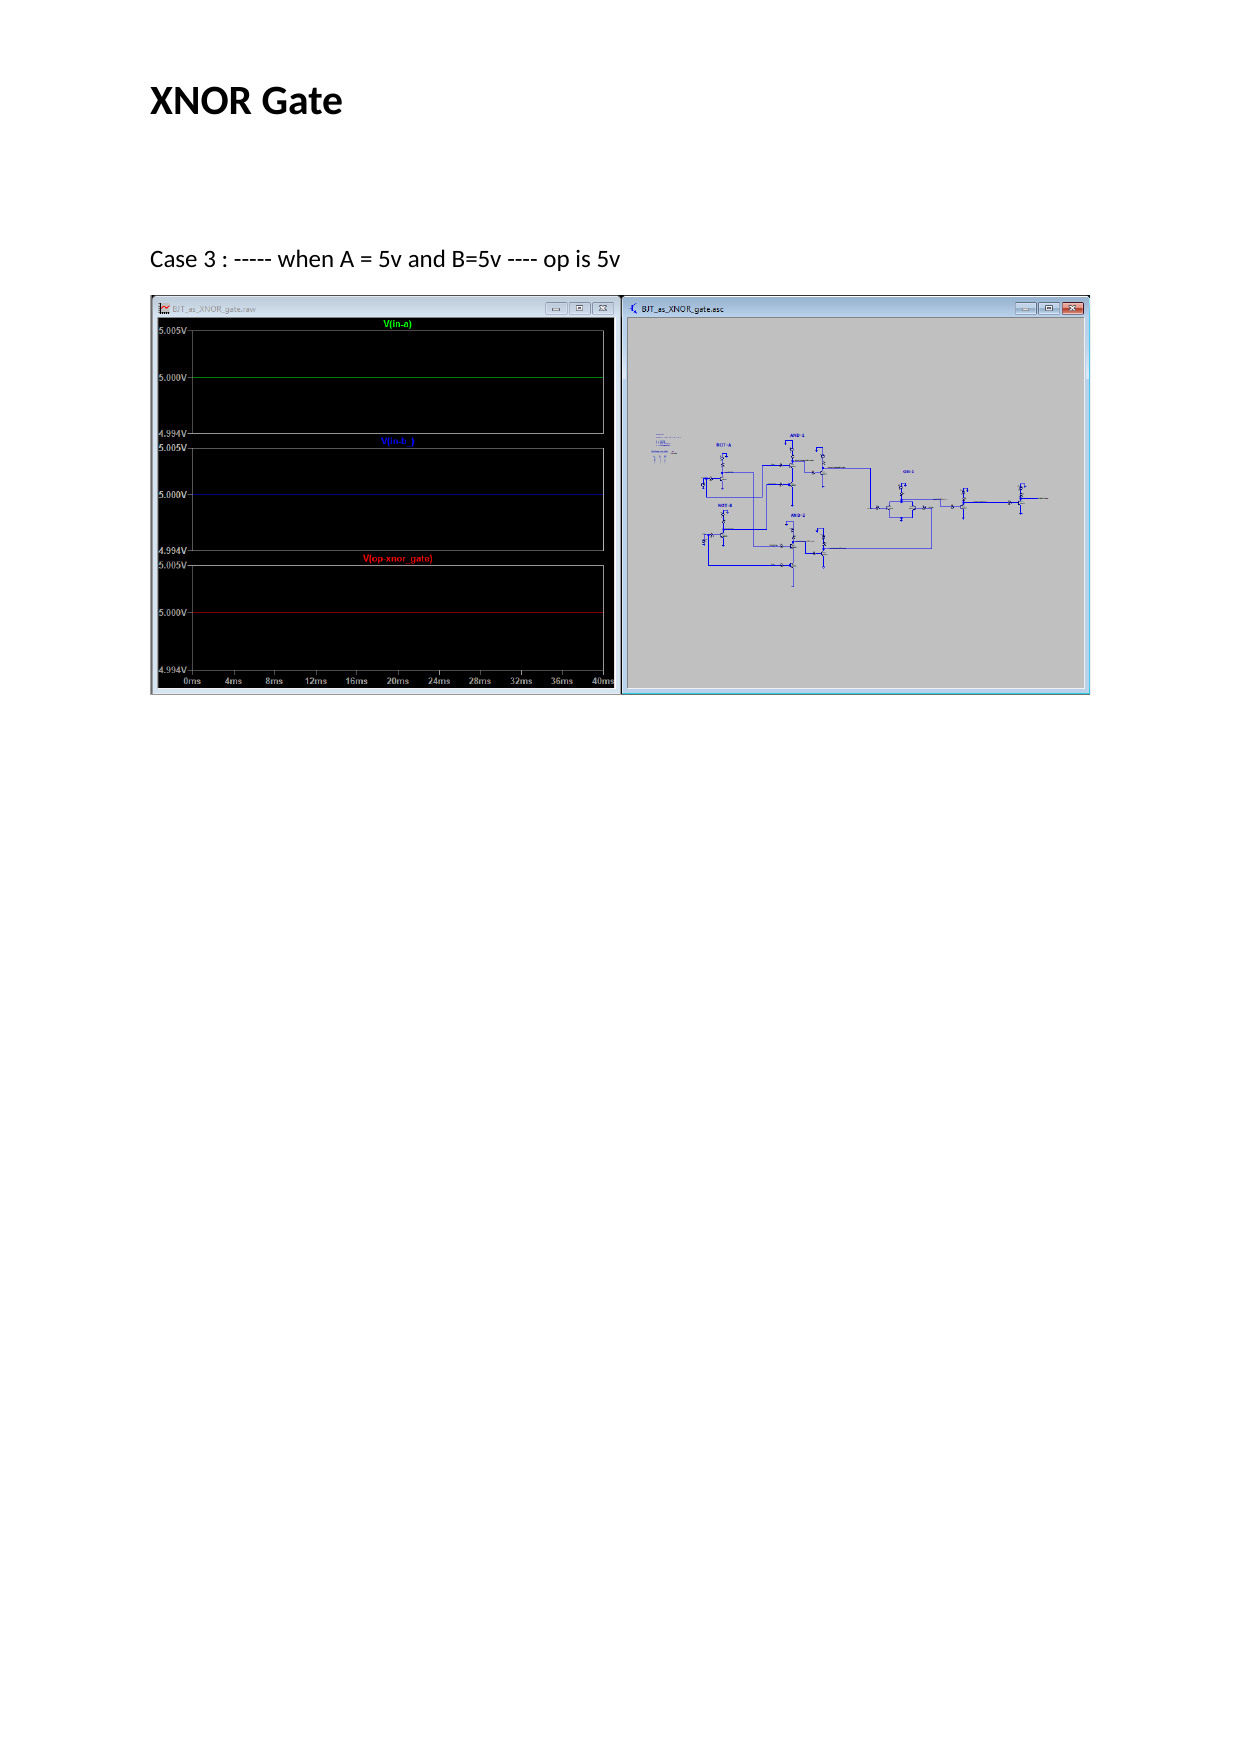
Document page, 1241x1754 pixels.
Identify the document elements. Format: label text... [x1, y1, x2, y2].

text Case 3 : ----- when A = 5v and B=5v ---- op is 5v [150, 244, 1090, 274]
picture [150, 295, 1091, 695]
